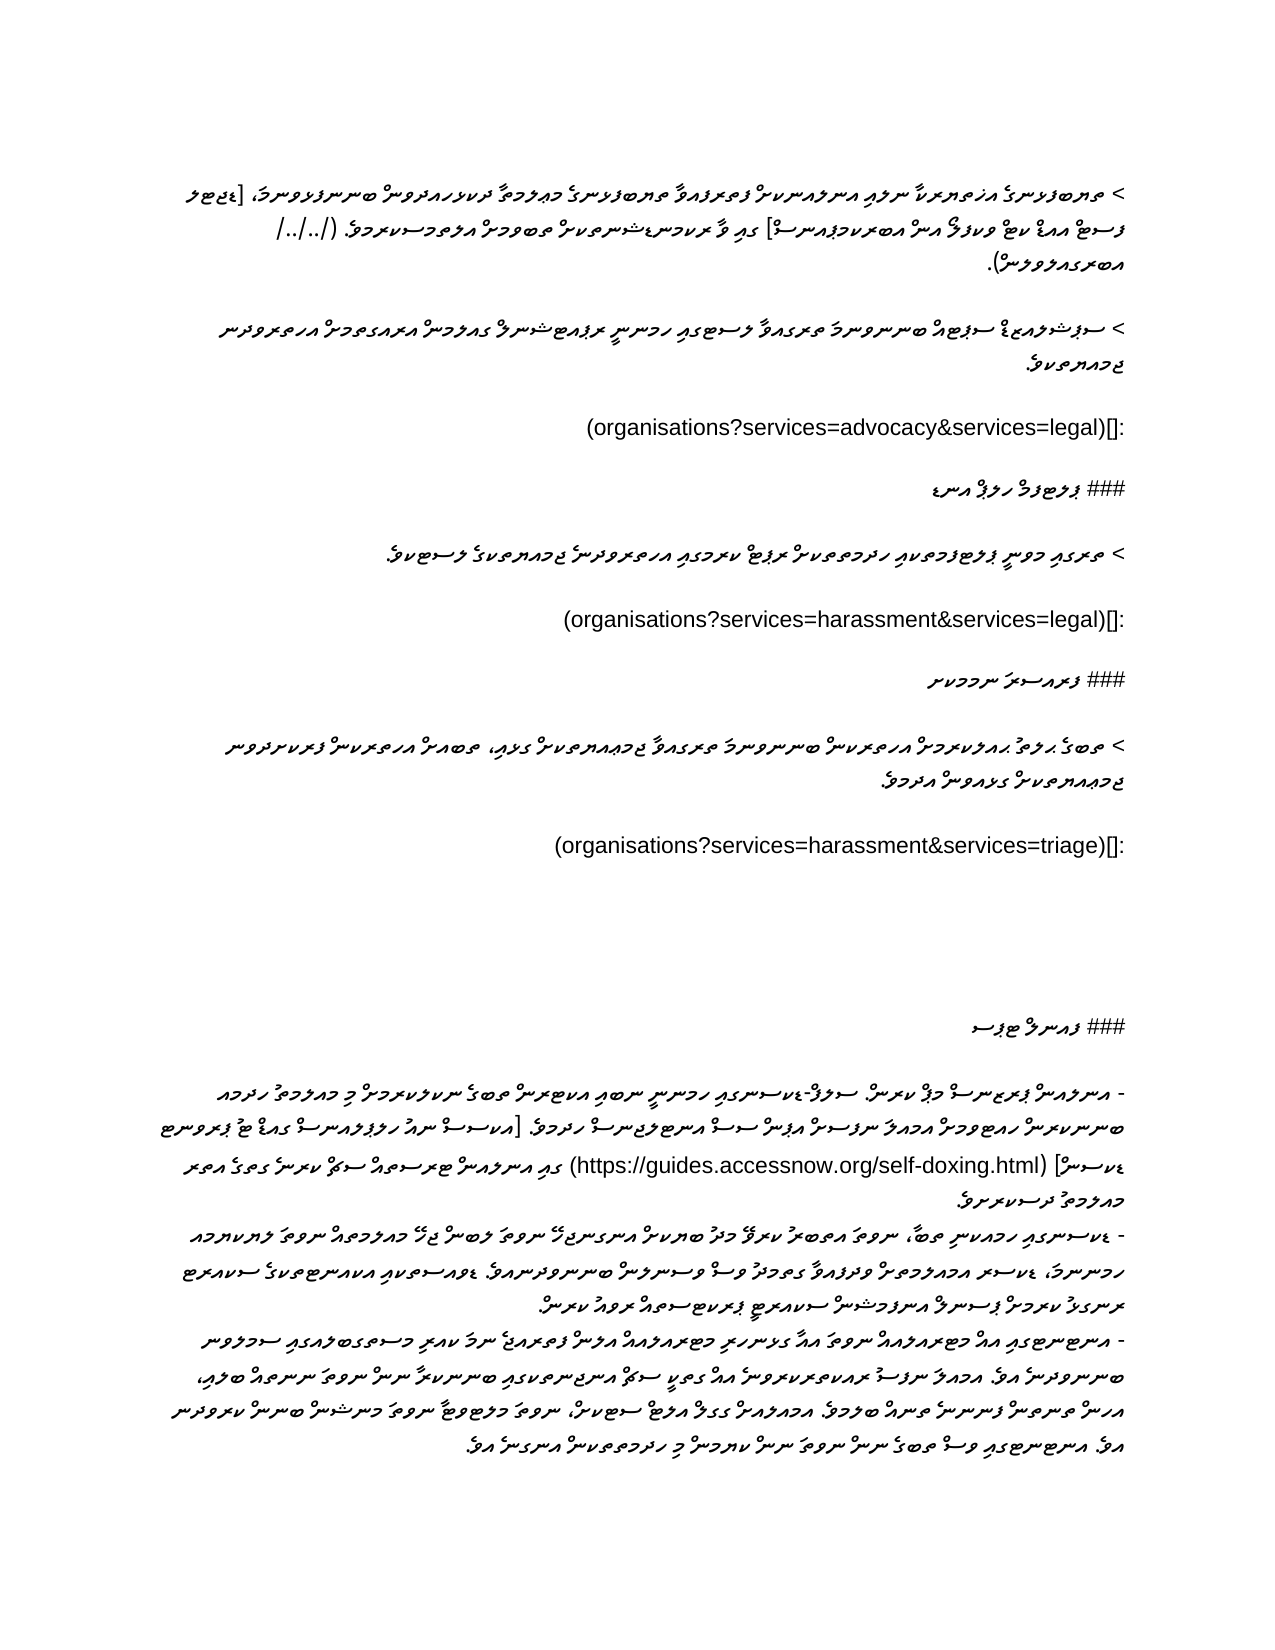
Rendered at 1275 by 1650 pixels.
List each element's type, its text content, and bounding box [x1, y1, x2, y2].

text > ި، [150, 732, 1125, 797]
text ### [150, 666, 1125, 697]
text - ި، ް، [150, 1326, 1125, 1461]
text > [150, 540, 1125, 571]
text :[](organisations?services=harassment&services=triage) [150, 832, 1125, 858]
text > [150, 314, 1125, 380]
text :[](organisations?services=harassment&services=legal) [150, 606, 1125, 632]
text :[](organisations?services=advocacy&services=legal) [150, 414, 1125, 441]
text ### [150, 475, 1125, 506]
text ### [150, 1013, 1125, 1044]
text - ާ، ަ، [150, 1221, 1125, 1322]
text - https://guides.accessnow.org/self-doxing.html) [150, 1079, 1125, 1217]
text > ަ، [ [150, 180, 1125, 280]
